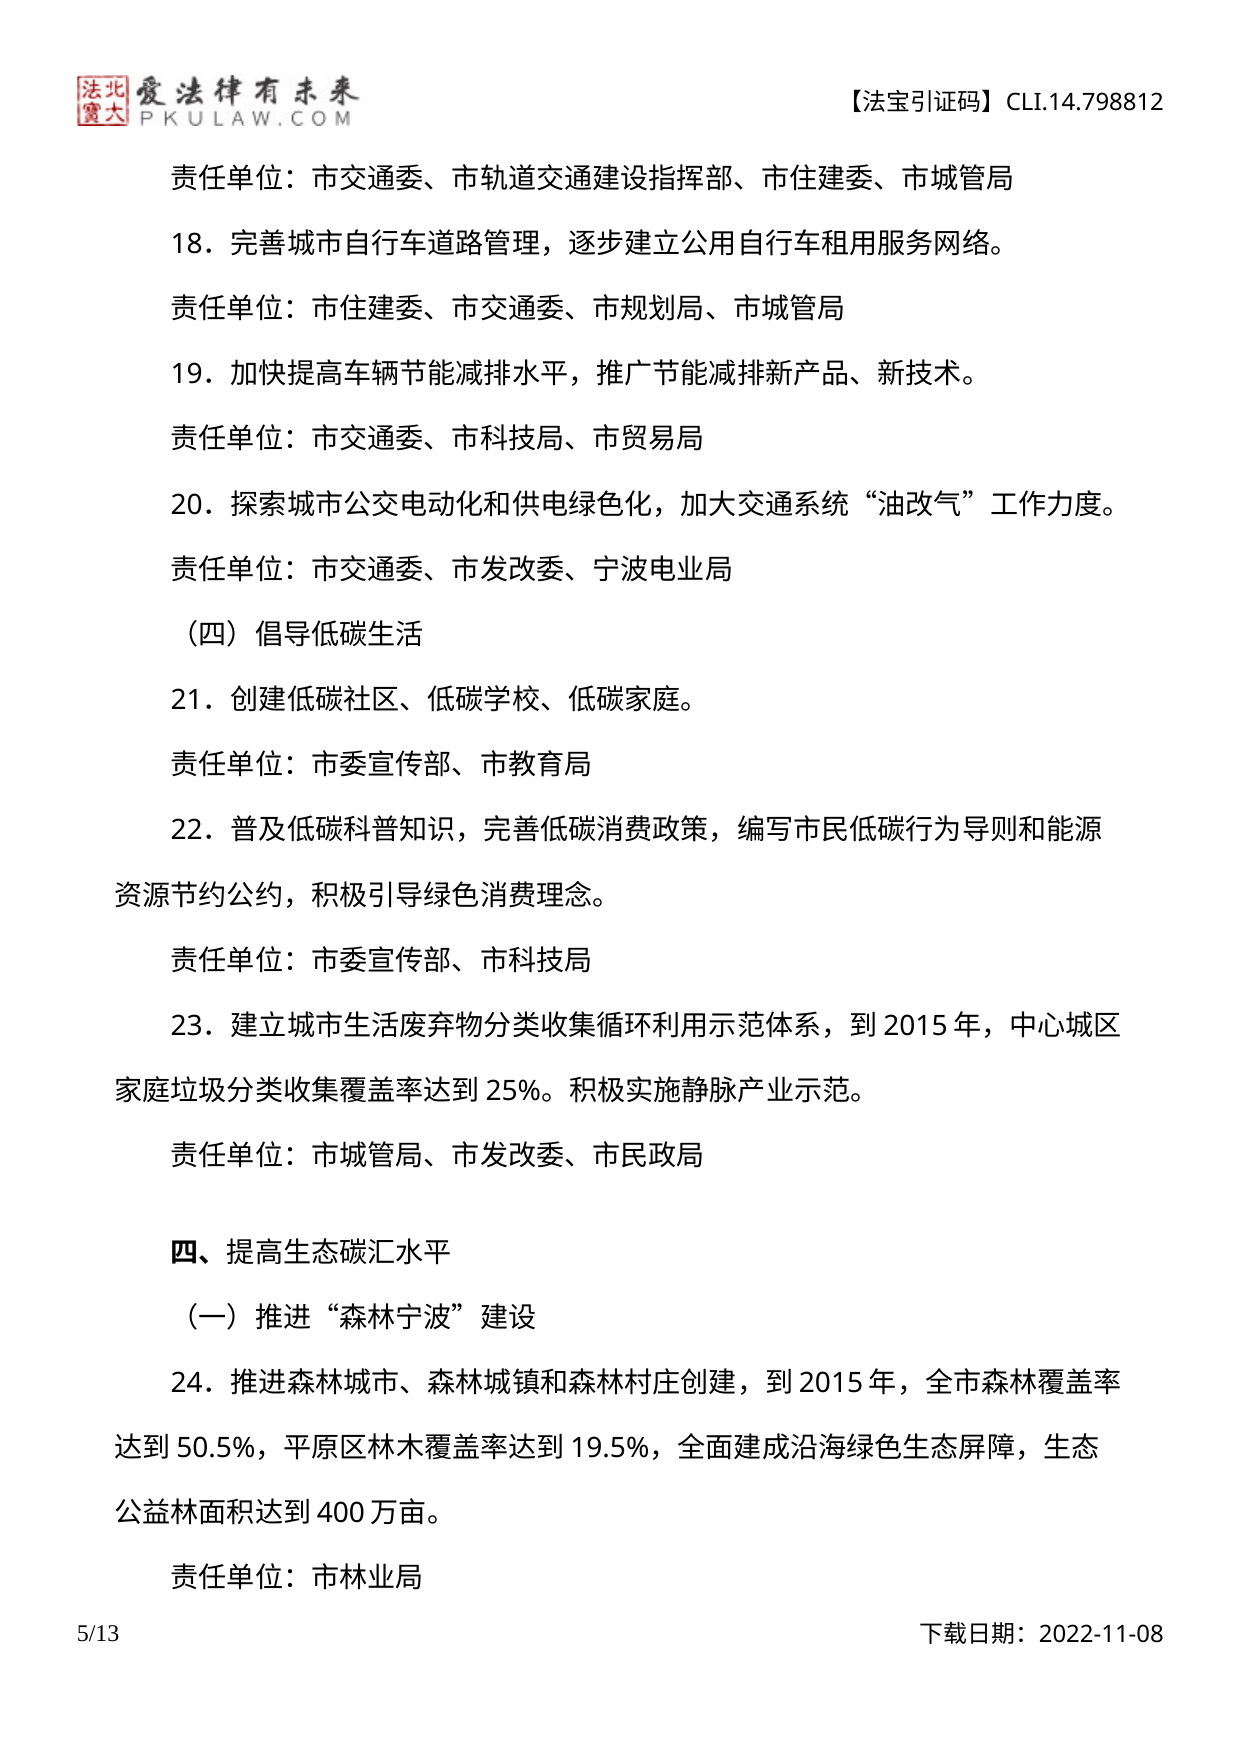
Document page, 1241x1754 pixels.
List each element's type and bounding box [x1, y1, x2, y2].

text [114, 156, 1126, 1174]
picture [76, 75, 361, 126]
text [114, 1229, 1126, 1596]
